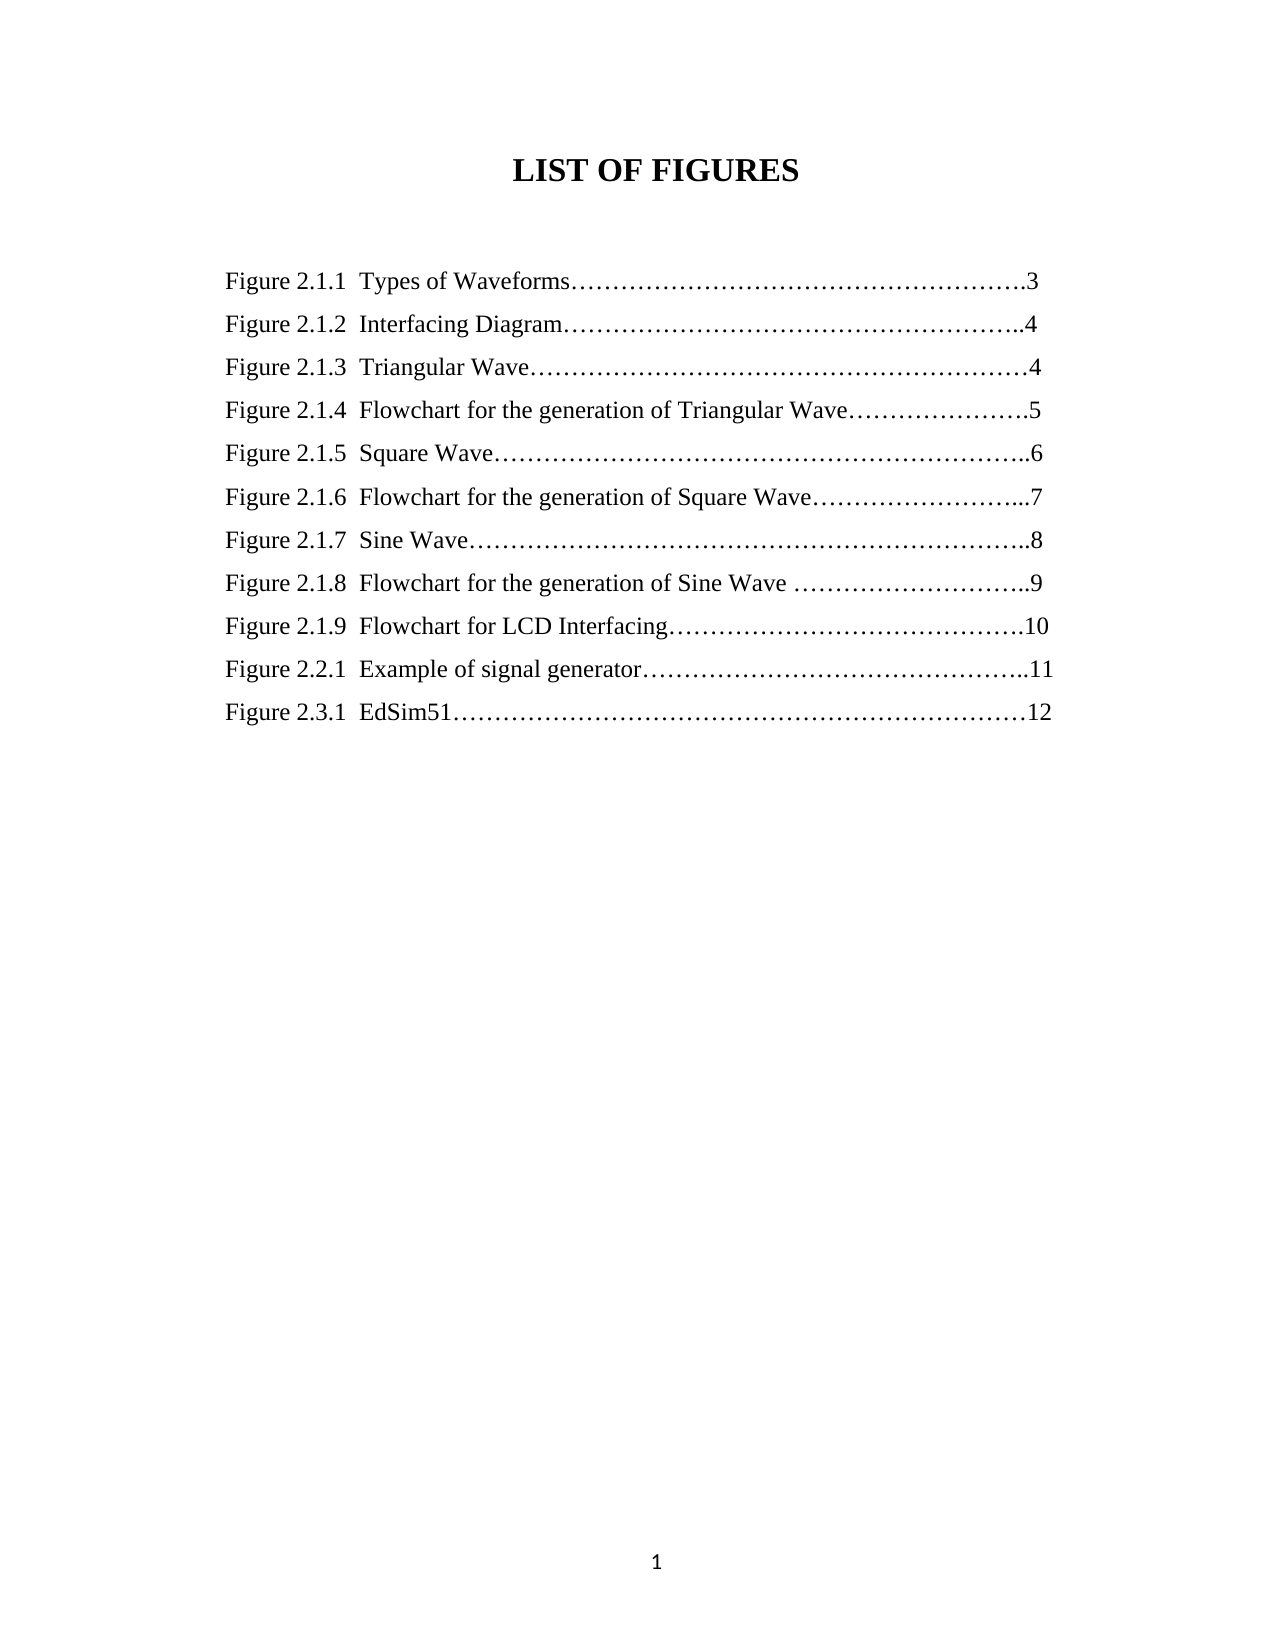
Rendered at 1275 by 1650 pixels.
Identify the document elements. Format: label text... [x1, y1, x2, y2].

text Figure 2.1.6 Flowchart for the generation of Square Wave……………………...7 [225, 482, 1087, 510]
text Figure 2.1.5 Square Wave………………………………………………………..6 [225, 438, 1087, 467]
text Figure 2.3.1 EdSim51……………………………………………………………12 [225, 697, 1087, 726]
text Figure 2.1.7 Sine Wave…………………………………………………………..8 [225, 525, 1087, 553]
text Figure 2.1.9 Flowchart for LCD Interfacing…………………………………….10 [225, 611, 1087, 640]
text LIST OF FIGURES [225, 150, 1087, 188]
text Figure 2.2.1 Example of signal generator………………………………………..11 [225, 654, 1087, 683]
text Figure 2.1.4 Flowchart for the generation of Triangular Wave………………….5 [225, 395, 1087, 424]
text Figure 2.1.8 Flowchart for the generation of Sine Wave ………………………..9 [225, 568, 1087, 597]
text Figure 2.1.2 Interfacing Diagram………………………………………………..4 [225, 309, 1087, 338]
text Figure 2.1.3 Triangular Wave……………………………………………………4 [225, 352, 1087, 381]
text Figure 2.1.1 Types of Waveforms……………………………………………….3 [225, 266, 1087, 295]
